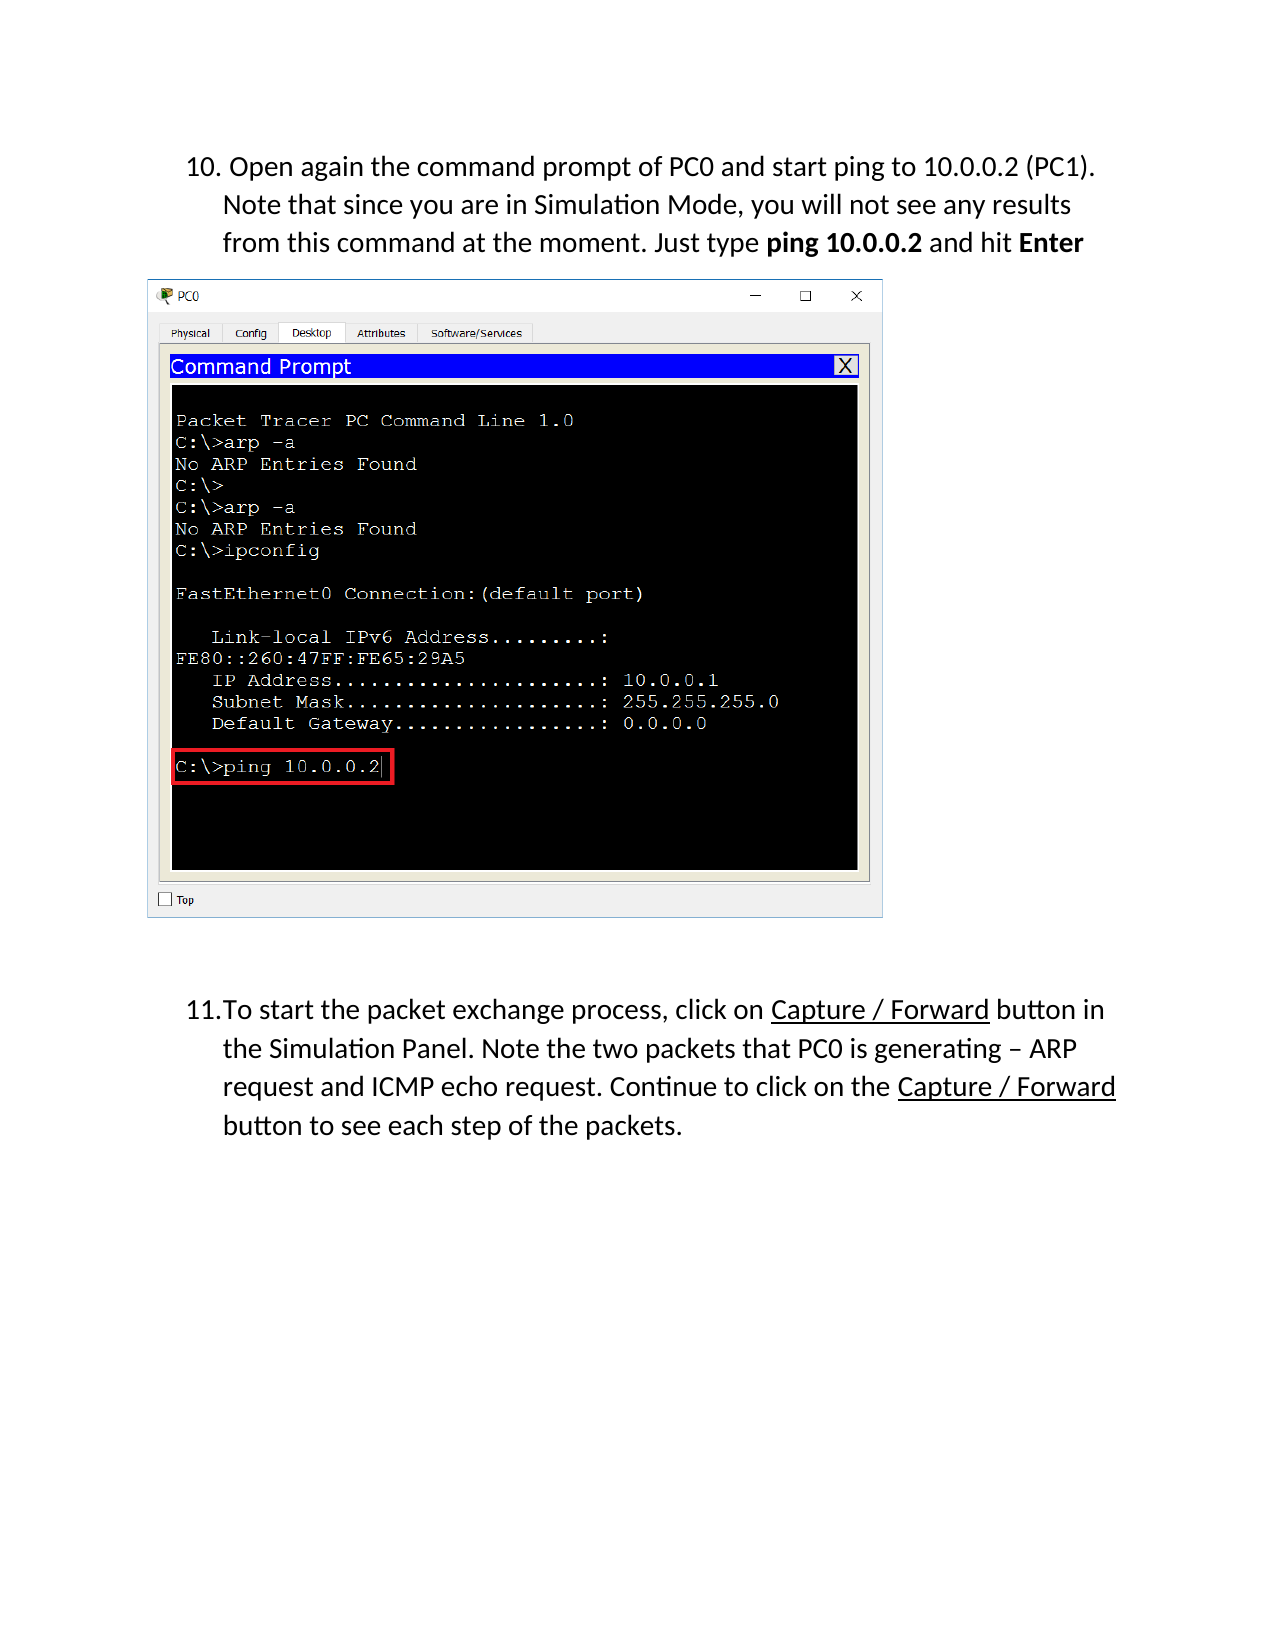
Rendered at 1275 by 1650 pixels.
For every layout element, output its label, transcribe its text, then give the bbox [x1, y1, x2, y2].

list To start the packet exchange process, click on Capture / Forward button in the Simulation Panel. Note the two packets that PC0 is generating – ARP request and ICMP echo request. Continue to click on the Capture / Forward button to see each step of the packets. [185, 991, 1127, 1142]
list Open again the command prompt of PC0 and start ping to 10.0.0.2 (PC1). Note that since you are in Simulation Mode, you will not see any results from this command at the moment. Just type ping 10.0.0.2 and hit Enter [185, 148, 1127, 260]
picture [147, 279, 883, 918]
